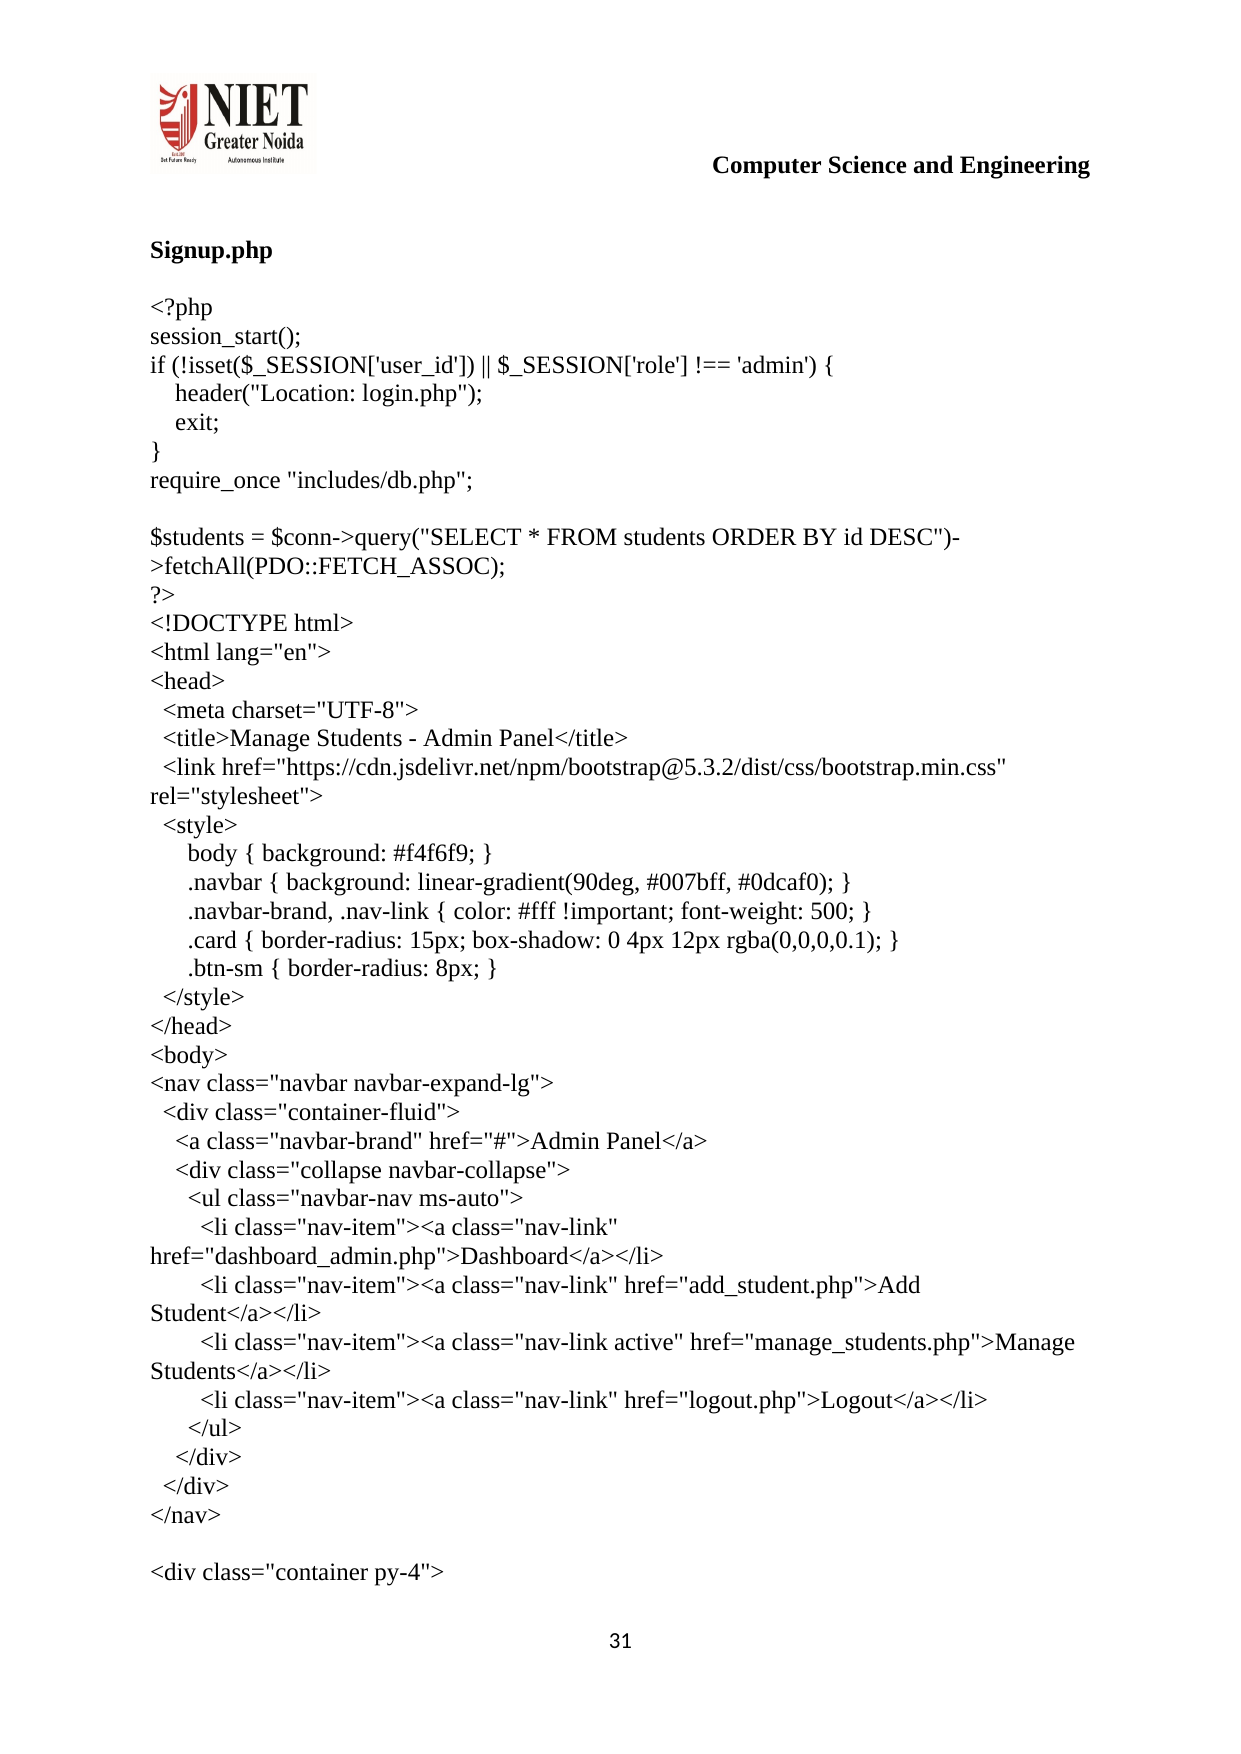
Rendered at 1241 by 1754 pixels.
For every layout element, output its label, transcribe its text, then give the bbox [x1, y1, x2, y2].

text </nav> [150, 1500, 1090, 1528]
text require_once "includes/db.php"; [150, 465, 1090, 493]
text if (!isset($_SESSION['user_id']) || $_SESSION['role'] !== 'admin') { [150, 350, 1090, 378]
text body { background: #f4f6f9; } [150, 838, 1090, 867]
text <html lang="en"> [150, 637, 1090, 666]
text <?php [150, 292, 1090, 321]
picture [150, 73, 317, 174]
text <!DOCTYPE html> [150, 608, 1090, 637]
text <head> [150, 666, 1090, 695]
text <title>Manage Students - Admin Panel</title> [150, 723, 1090, 752]
text <link href="https://cdn.jsdelivr.net/npm/bootstrap@5.3.2/dist/css/bootstrap.min.css" rel="stylesheet"> [150, 752, 1090, 810]
text $students = $conn->query("SELECT * FROM students ORDER BY id DESC")->fetchAll(PDO::FETCH_ASSOC); [150, 522, 1090, 580]
text ?> [150, 580, 1090, 608]
text .navbar { background: linear-gradient(90deg, #007bff, #0dcaf0); } [150, 867, 1090, 896]
text } [150, 436, 1090, 465]
text <nav class="navbar navbar-expand-lg"> [150, 1068, 1090, 1097]
text <style> [150, 810, 1090, 838]
text </head> [150, 1011, 1090, 1040]
text .navbar-brand, .nav-link { color: #fff !important; font-weight: 500; } [150, 896, 1090, 925]
text </div> [150, 1471, 1090, 1500]
text </ul> [150, 1413, 1090, 1442]
text Signup.php [150, 235, 1090, 263]
text session_start(); [150, 321, 1090, 350]
text <meta charset="UTF-8"> [150, 695, 1090, 723]
text exit; [150, 407, 1090, 436]
text <div class="collapse navbar-collapse"> [150, 1155, 1090, 1183]
text .card { border-radius: 15px; box-shadow: 0 4px 12px rgba(0,0,0,0.1); } [150, 925, 1090, 953]
text <div class="container py-4"> [150, 1557, 1090, 1586]
text <li class="nav-item"><a class="nav-link" href="logout.php">Logout</a></li> [150, 1385, 1090, 1413]
text </style> [150, 982, 1090, 1011]
text <ul class="navbar-nav ms-auto"> [150, 1183, 1090, 1212]
text <body> [150, 1040, 1090, 1068]
text <li class="nav-item"><a class="nav-link" href="dashboard_admin.php">Dashboard</a></li> [150, 1212, 1090, 1270]
text header("Location: login.php"); [150, 378, 1090, 407]
text <li class="nav-item"><a class="nav-link" href="add_student.php">Add Student</a></li> [150, 1270, 1090, 1327]
text <div class="container-fluid"> [150, 1097, 1090, 1126]
text <a class="navbar-brand" href="#">Admin Panel</a> [150, 1126, 1090, 1155]
text </div> [150, 1442, 1090, 1471]
text .btn-sm { border-radius: 8px; } [150, 953, 1090, 982]
text <li class="nav-item"><a class="nav-link active" href="manage_students.php">Manage Students</a></li> [150, 1327, 1090, 1385]
